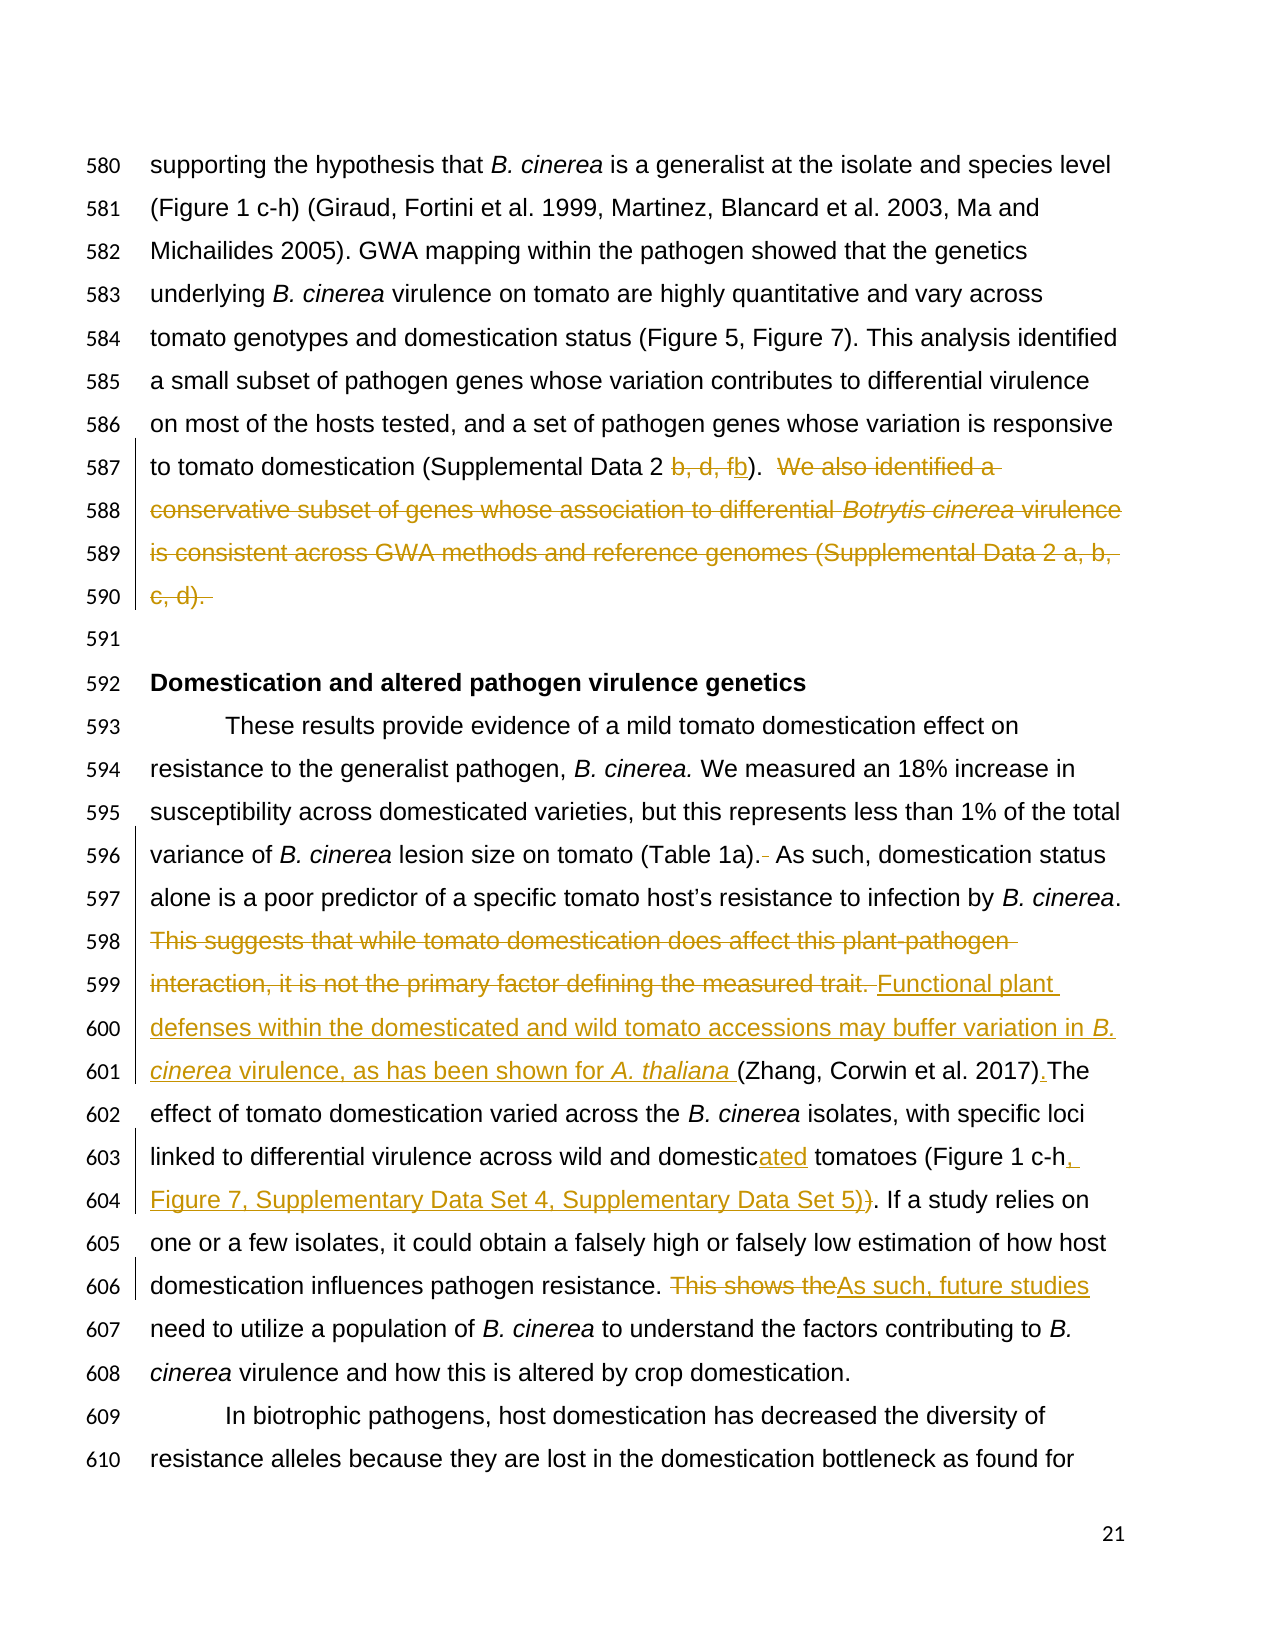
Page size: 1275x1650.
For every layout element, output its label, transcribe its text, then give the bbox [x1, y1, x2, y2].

text Domestication and altered pathogen virulence genetics [150, 667, 1125, 696]
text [150, 1401, 1125, 1472]
text These results provide evidence of a mild tomato domestication effect on resistance to the generalist pathogen, B. cinerea. We measured an 18% increase in susceptibility across domesticated varieties, but this represents less than 1% of the total variance of B. cinerea lesion size on tomato (Table 1a). As such, domestication status alone is a poor predictor of a specific tomato host’s resistance to infection by B. cinerea. (Zhang, Corwin et al. 2017)The effect of tomato domestication varied across the B. cinerea isolates, with specific loci linked to differential virulence across wild and domestic tomatoes (Figure 1 c-h. If a study relies on one or a few isolates, it could obtain a falsely high or falsely low estimation of how host domestication influences pathogen resistance. need to utilize a population of B. cinerea to understand the factors contributing to B. cinerea virulence and how this is altered by crop domestication. [150, 711, 1125, 1386]
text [150, 150, 1125, 610]
